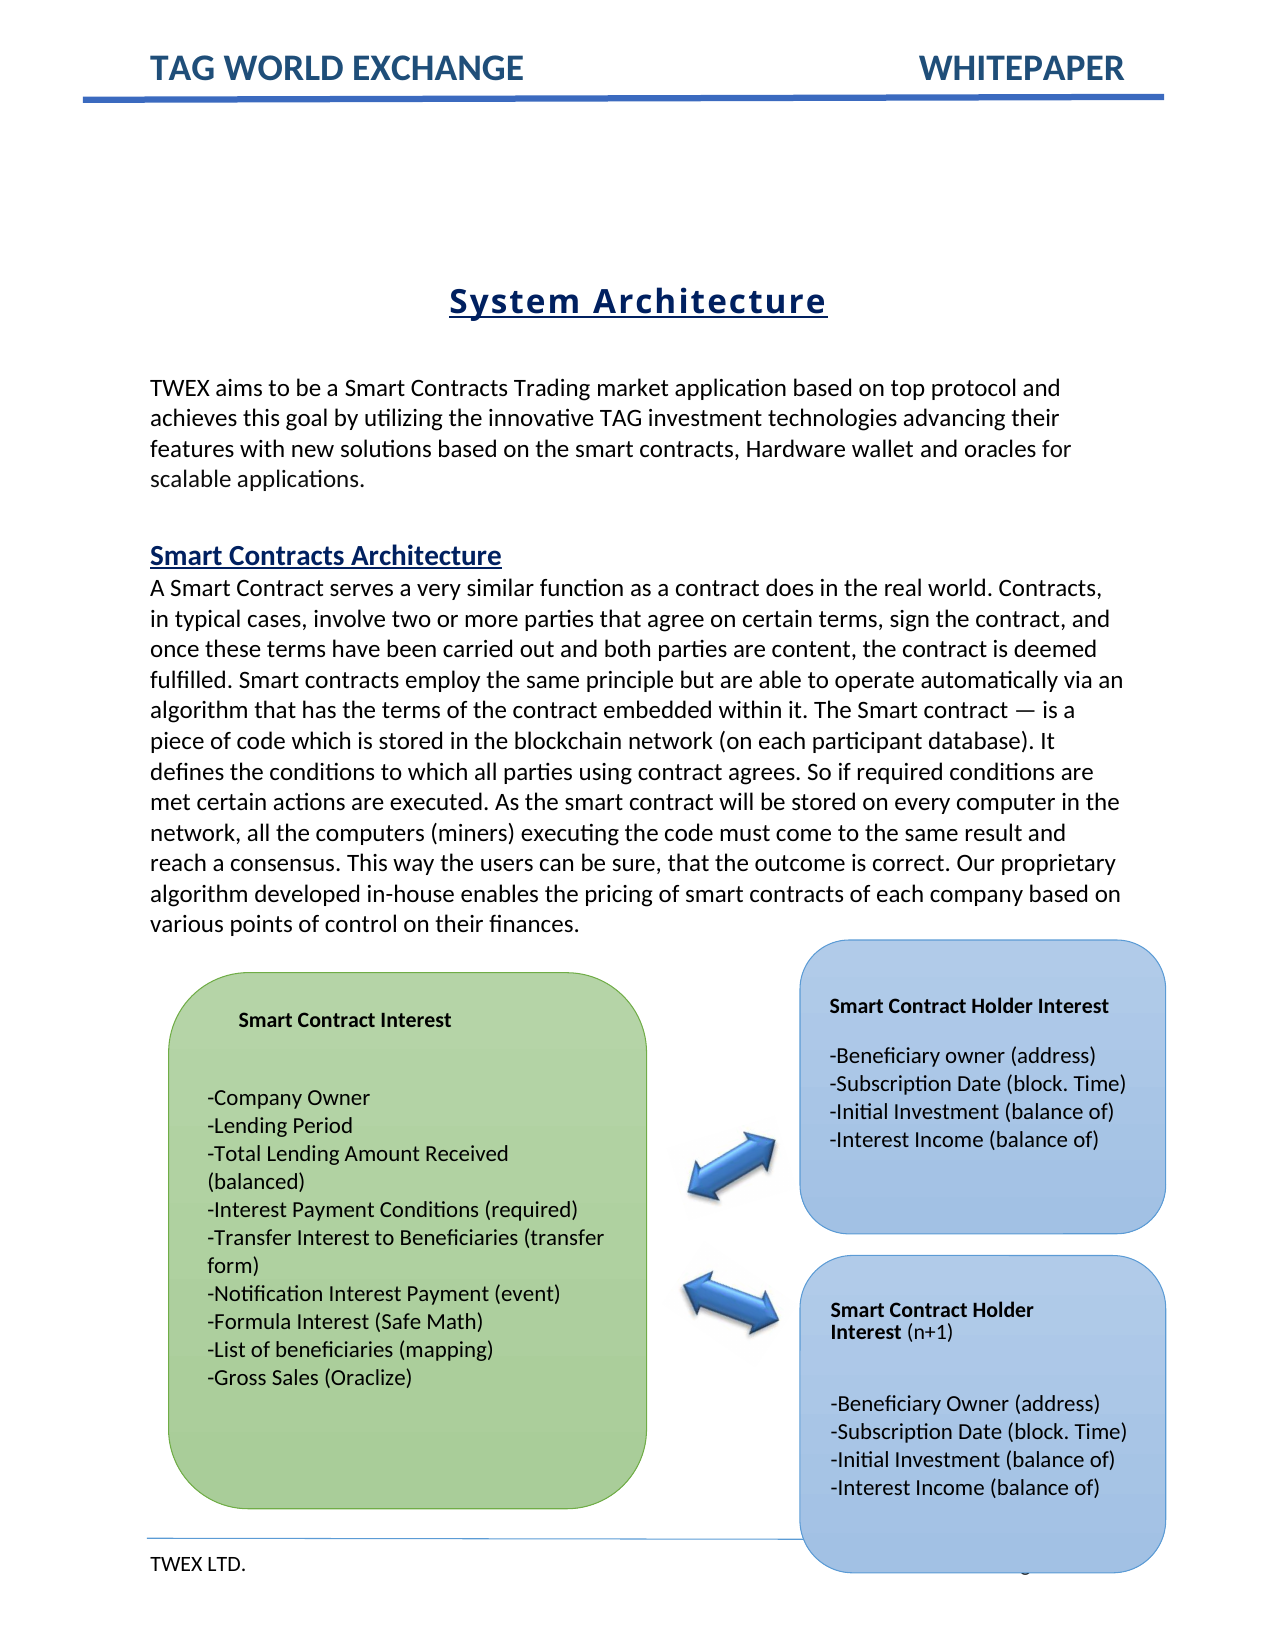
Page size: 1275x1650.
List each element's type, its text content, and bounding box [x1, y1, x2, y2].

text TWEX aims to be a Smart Contracts Trading market application based on top protocol and achieves this goal by utilizing the innovative TAG investment technologies advancing their features with new solutions based on the smart contracts, Hardware wallet and oracles for scalable applications. [150, 372, 1125, 494]
subtitle Smart Contracts Architecture [150, 537, 1125, 573]
picture [667, 1116, 796, 1220]
picture [662, 1241, 797, 1367]
text A Smart Contract serves a very similar function as a contract does in the real world. Contracts, in typical cases, involve two or more parties that agree on certain terms, sign the contract, and once these terms have been carried out and both parties are content, the contract is deemed fulfilled. Smart contracts employ the same principle but are able to operate automatically via an algorithm that has the terms of the contract embedded within it. The Smart contract — is a piece of code which is stored in the blockchain network (on each participant database). It defines the conditions to which all parties using contract agrees. So if required conditions are met certain actions are executed. As the smart contract will be stored on every computer in the network, all the computers (miners) executing the code must come to the same result and reach a consensus. This way the users can be sure, that the outcome is correct. Our proprietary algorithm developed in-house enables the pricing of smart contracts of each company based on various points of control on their finances.Oracle [150, 573, 1125, 939]
subtitle System Architecture [150, 277, 1125, 323]
